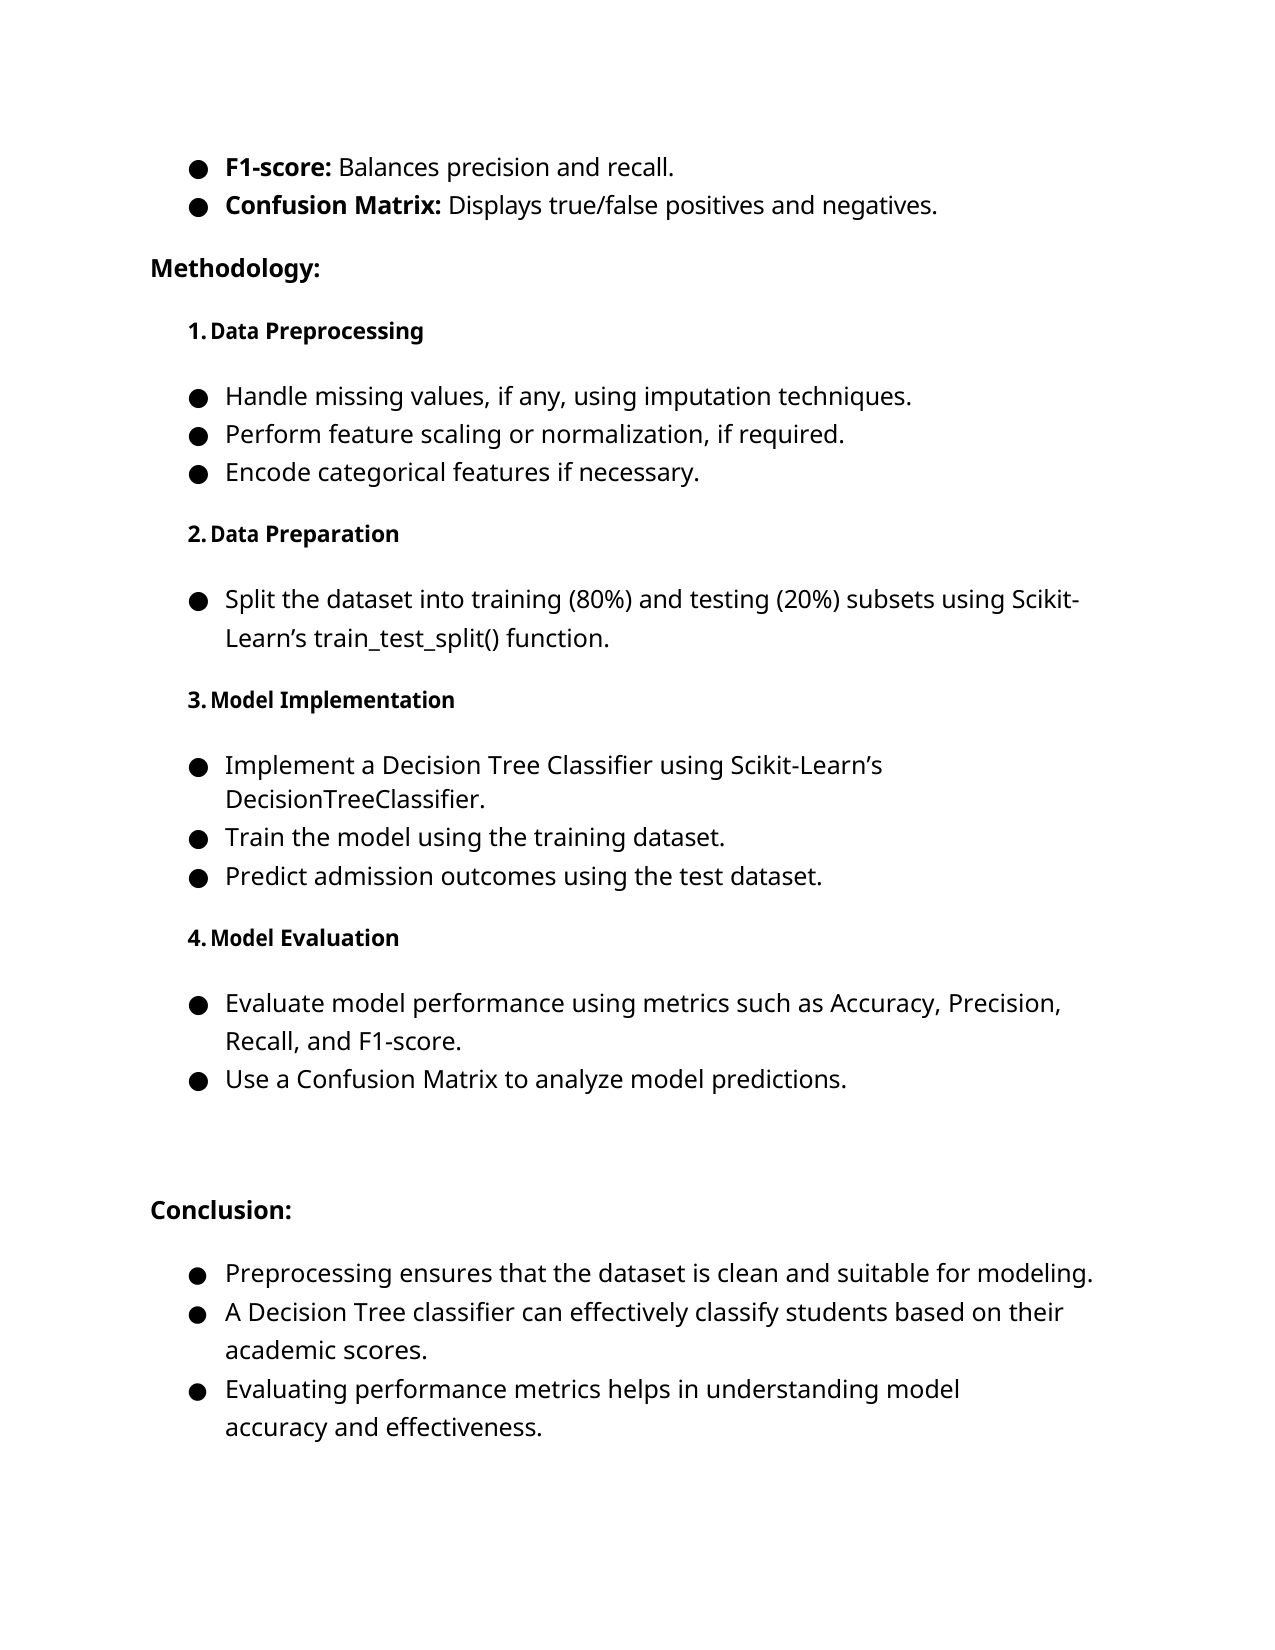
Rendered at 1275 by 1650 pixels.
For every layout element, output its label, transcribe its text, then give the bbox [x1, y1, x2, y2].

list Evaluate model performance using metrics such as Accuracy, Precision, Recall, and F1-score. [187, 985, 1115, 1058]
list Data Preparation [187, 518, 1125, 549]
subtitle Methodology: [150, 251, 1125, 285]
list Handle missing values, if any, using imputation techniques. [187, 378, 1125, 412]
list Model Implementation [187, 684, 1125, 715]
list Confusion Matrix: Displays true/false positives and negatives. [187, 188, 1125, 222]
list A Decision Tree classifier can effectively classify students based on their academic scores. [187, 1294, 1112, 1367]
list F1-score: Balances precision and recall. [187, 149, 1125, 184]
list Data Preprocessing [187, 314, 1125, 346]
list Evaluating performance metrics helps in understanding model accuracy and effectiveness. [187, 1372, 1045, 1444]
subtitle Conclusion: [150, 1193, 1125, 1227]
list Train the model using the training dataset. [187, 820, 1125, 854]
list Use a Confusion Matrix to analyze model predictions. [187, 1062, 1125, 1096]
list Encode categorical features if necessary. [187, 455, 1125, 489]
list Implement a Decision Tree Classifier using Scikit-Learn’s DecisionTreeClassifier. [187, 748, 1125, 816]
list Perform feature scaling or normalization, if required. [187, 417, 1125, 451]
list Preprocessing ensures that the dataset is clean and suitable for modeling. [187, 1256, 1125, 1290]
list Model Evaluation [187, 921, 1125, 953]
list Split the dataset into training (80%) and testing (20%) subsets using Scikit-Learn’s train_test_split() function. [187, 582, 1105, 654]
list Predict admission outcomes using the test dataset. [187, 858, 1125, 892]
